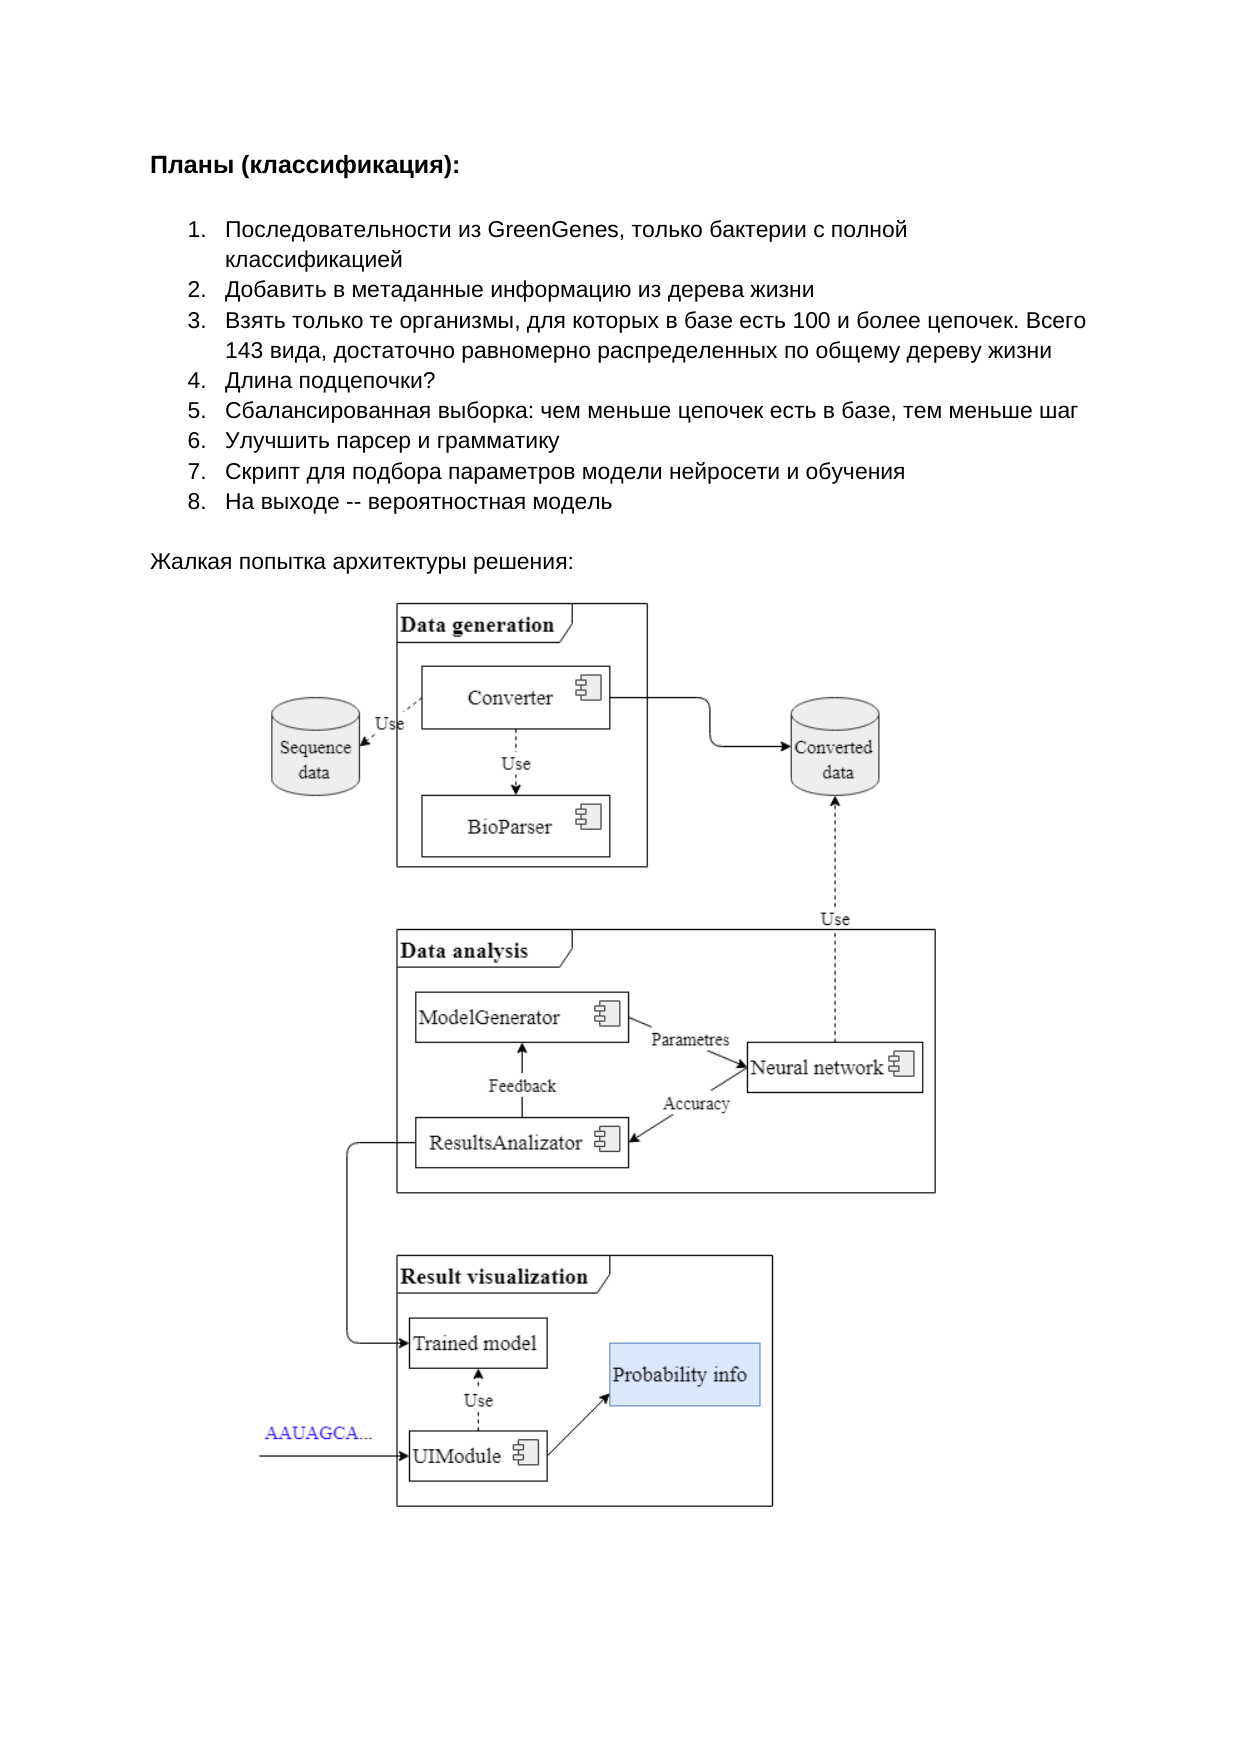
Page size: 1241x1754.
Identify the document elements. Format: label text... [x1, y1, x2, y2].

list Длина подцепочки? [187, 367, 1090, 393]
list Скрипт для подбора параметров модели нейросети и обучения [187, 458, 1090, 484]
list Взять только те организмы, для которых в базе есть 100 и более цепочек. Всего 143 вида, достаточно равномерно распределенных по общему дереву жизни [187, 307, 1090, 363]
list Последовательности из GreenGenes, только бактерии с полной классификацией [187, 216, 1090, 273]
list На выходе -- вероятностная модель [187, 488, 1090, 514]
picture [225, 578, 961, 1532]
list Сбалансированная выборка: чем меньше цепочек есть в базе, тем меньше шаг [187, 397, 1090, 424]
text Планы (классификация): [150, 150, 1090, 179]
text Жалкая попытка архитектуры решения: [150, 548, 1090, 575]
list Улучшить парсер и грамматику [187, 427, 1090, 454]
list Добавить в метаданные информацию из дерева жизни [187, 276, 1090, 303]
